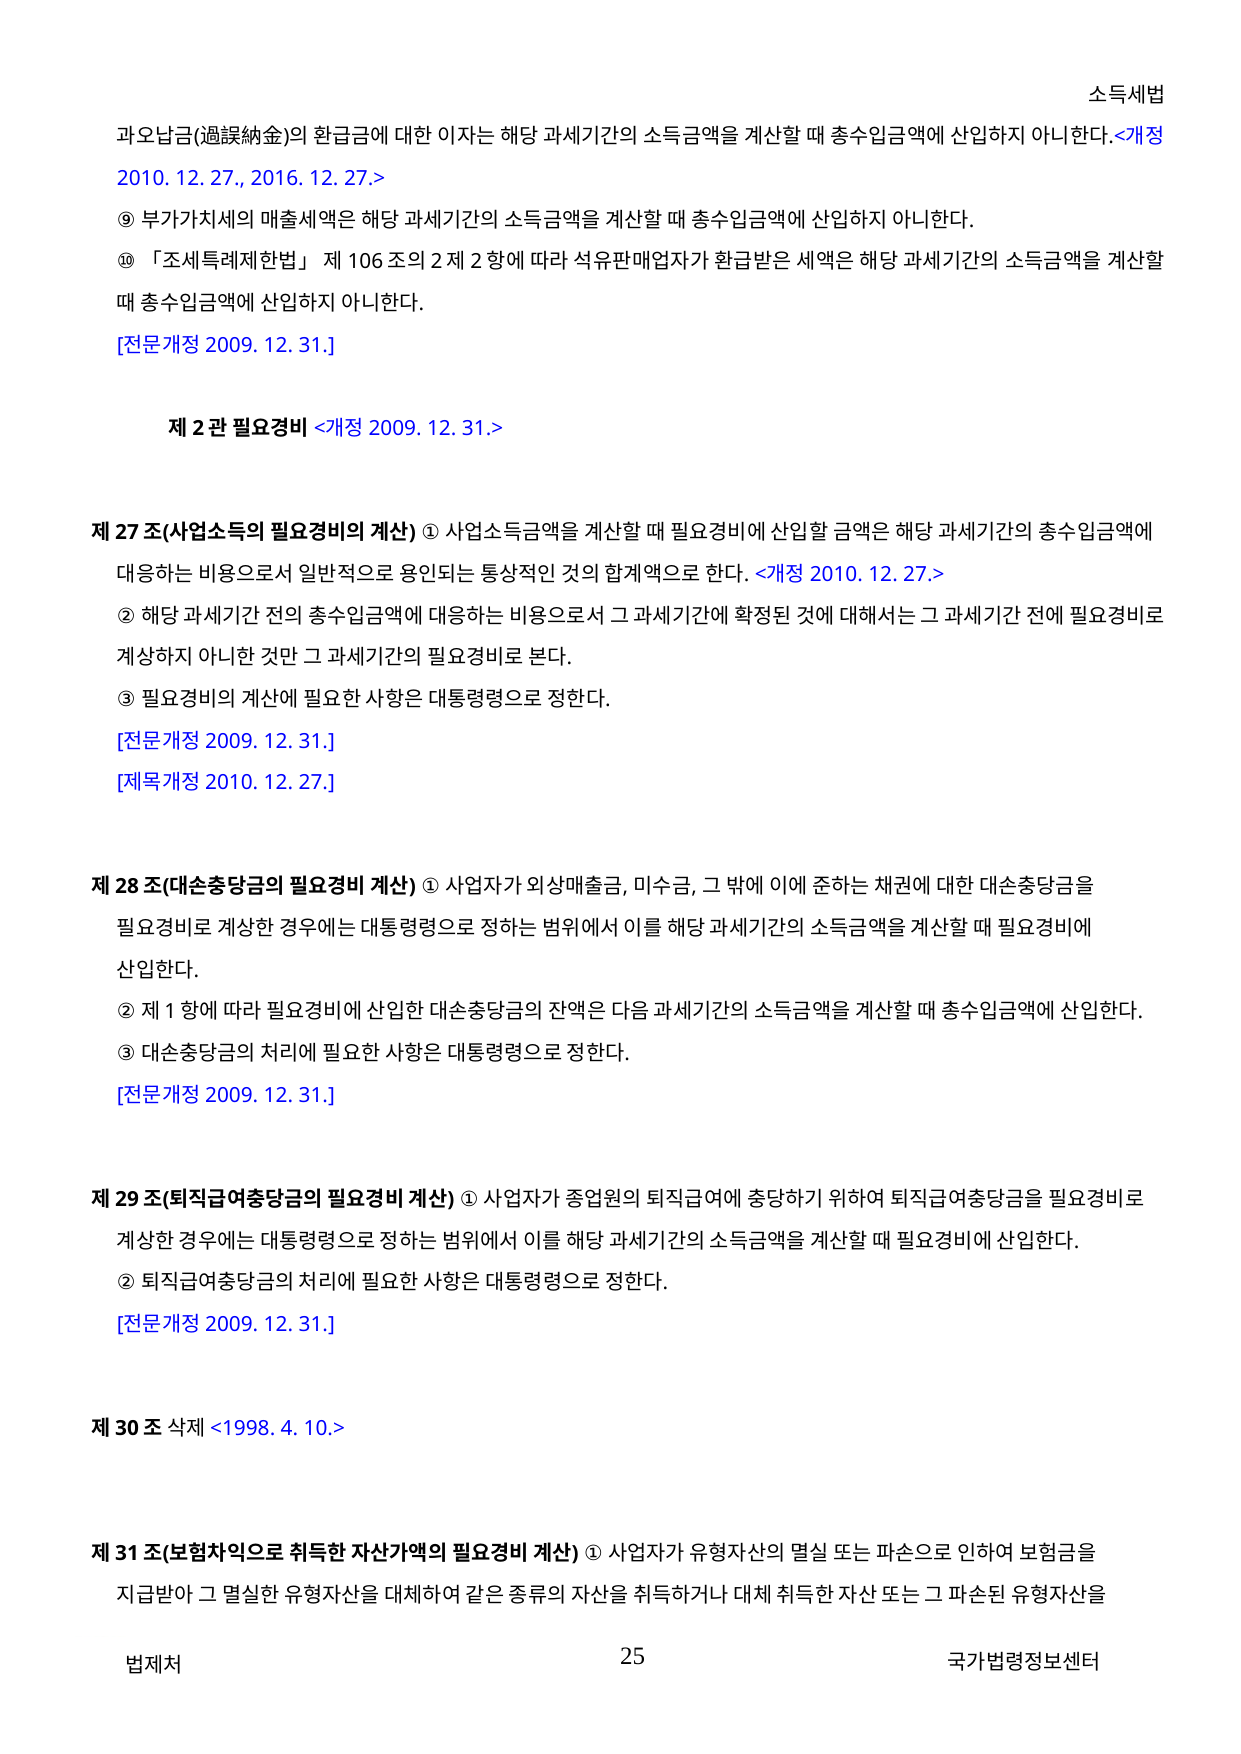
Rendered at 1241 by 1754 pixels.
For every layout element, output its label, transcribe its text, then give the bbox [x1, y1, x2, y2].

text ② 해당 과세기간 전의 총수입금액에 대응하는 비용으로서 그 과세기간에 확정된 것에 대해서는 그 과세기간 전에 필요경비로 계상하지 아니한 것만 그 과세기간의 필요경비로 본다. [117, 587, 1165, 671]
text ⑨ 부가가치세의 매출세액은 해당 과세기간의 소득금액을 계산할 때 총수입금액에 산입하지 아니한다. [117, 192, 1165, 233]
text [전문개정 2009. 12. 31.] [117, 317, 1165, 358]
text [117, 108, 1165, 192]
text ⑩ 「조세특례제한법」 제106조의2제2항에 따라 석유판매업자가 환급받은 세액은 해당 과세기간의 소득금액을 계산할 때 총수입금액에 산입하지 아니한다. [117, 233, 1165, 317]
text 제30조 삭제 <1998. 4. 10.> [92, 1400, 1165, 1442]
text [제목개정 2010. 12. 27.] [117, 754, 1165, 796]
text ③ 필요경비의 계산에 필요한 사항은 대통령령으로 정한다. [117, 671, 1165, 712]
text ③ 대손충당금의 처리에 필요한 사항은 대통령령으로 정한다. [117, 1025, 1165, 1067]
text [전문개정 2009. 12. 31.] [117, 712, 1165, 754]
text [전문개정 2009. 12. 31.] [117, 1067, 1165, 1108]
text 제2관 필요경비 <개정 2009. 12. 31.> [169, 400, 1165, 442]
text 제29조(퇴직급여충당금의 필요경비 계산) ① 사업자가 종업원의 퇴직급여에 충당하기 위하여 퇴직급여충당금을 필요경비로 계상한 경우에는 대통령령으로 정하는 범위에서 이를 해당 과세기간의 소득금액을 계산할 때 필요경비에 산입한다. [92, 1171, 1165, 1254]
text 제28조(대손충당금의 필요경비 계산) ① 사업자가 외상매출금, 미수금, 그 밖에 이에 준하는 채권에 대한 대손충당금을 필요경비로 계상한 경우에는 대통령령으로 정하는 범위에서 이를 해당 과세기간의 소득금액을 계산할 때 필요경비에 산입한다. [92, 858, 1165, 983]
text [전문개정 2009. 12. 31.] [117, 1296, 1165, 1337]
text 제27조(사업소득의 필요경비의 계산) ① 사업소득금액을 계산할 때 필요경비에 산입할 금액은 해당 과세기간의 총수입금액에 대응하는 비용으로서 일반적으로 용인되는 통상적인 것의 합계액으로 한다. <개정 2010. 12. 27.> [92, 504, 1165, 587]
text ② 제1항에 따라 필요경비에 산입한 대손충당금의 잔액은 다음 과세기간의 소득금액을 계산할 때 총수입금액에 산입한다. [117, 983, 1165, 1025]
text ② 퇴직급여충당금의 처리에 필요한 사항은 대통령령으로 정한다. [117, 1254, 1165, 1296]
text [92, 1525, 1165, 1608]
